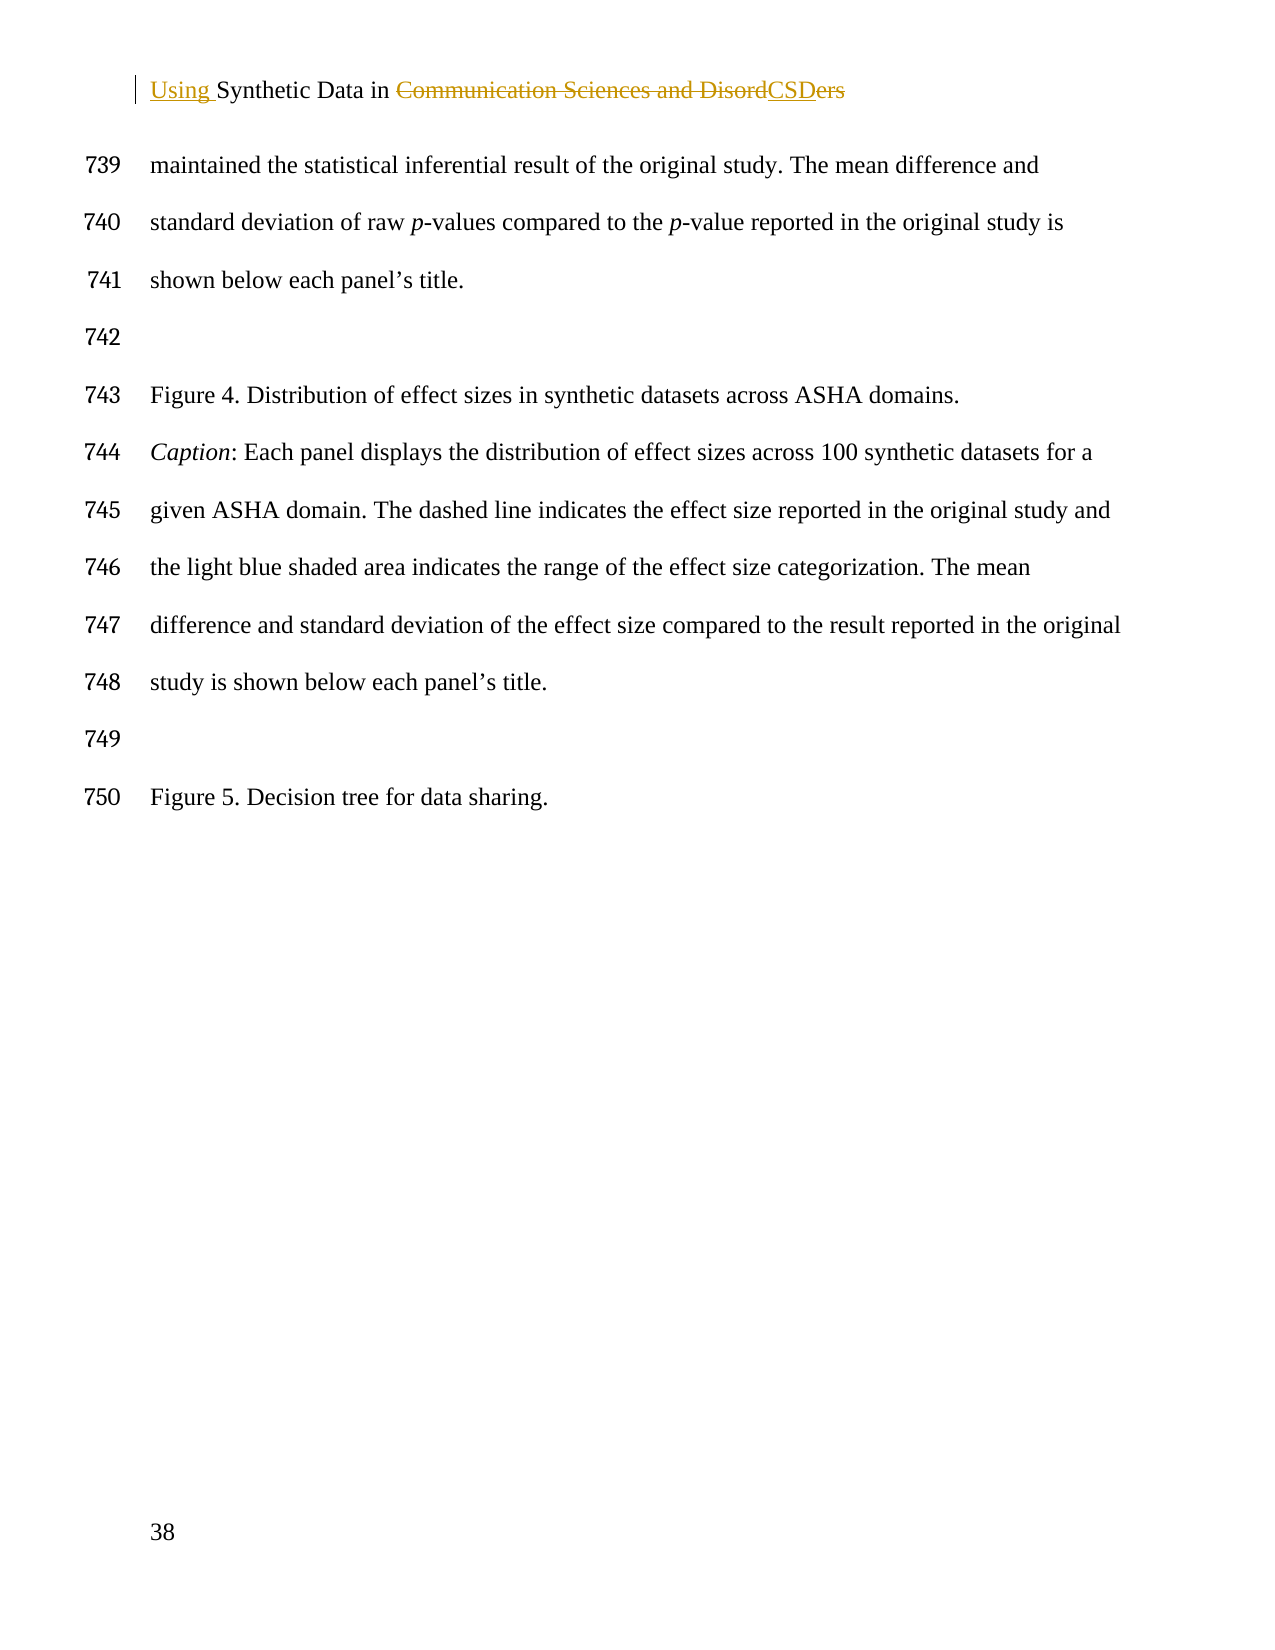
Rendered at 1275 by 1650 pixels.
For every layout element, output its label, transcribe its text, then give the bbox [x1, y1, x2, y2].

text Caption: Each panel displays the distribution of effect sizes across 100 synthetic datasets for a given ASHA domain. The dashed line indicates the effect size reported in the original study and the light blue shaded area indicates the range of the effect size categorization. The mean difference and standard deviation of the effect size compared to the result reported in the original study is shown below each panel’s title. [150, 437, 1125, 696]
text Figure 4. Distribution of effect sizes in synthetic datasets across ASHA domains. [150, 380, 1125, 409]
text Figure 5. Decision tree for data sharing. [150, 782, 1125, 811]
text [150, 150, 1125, 294]
